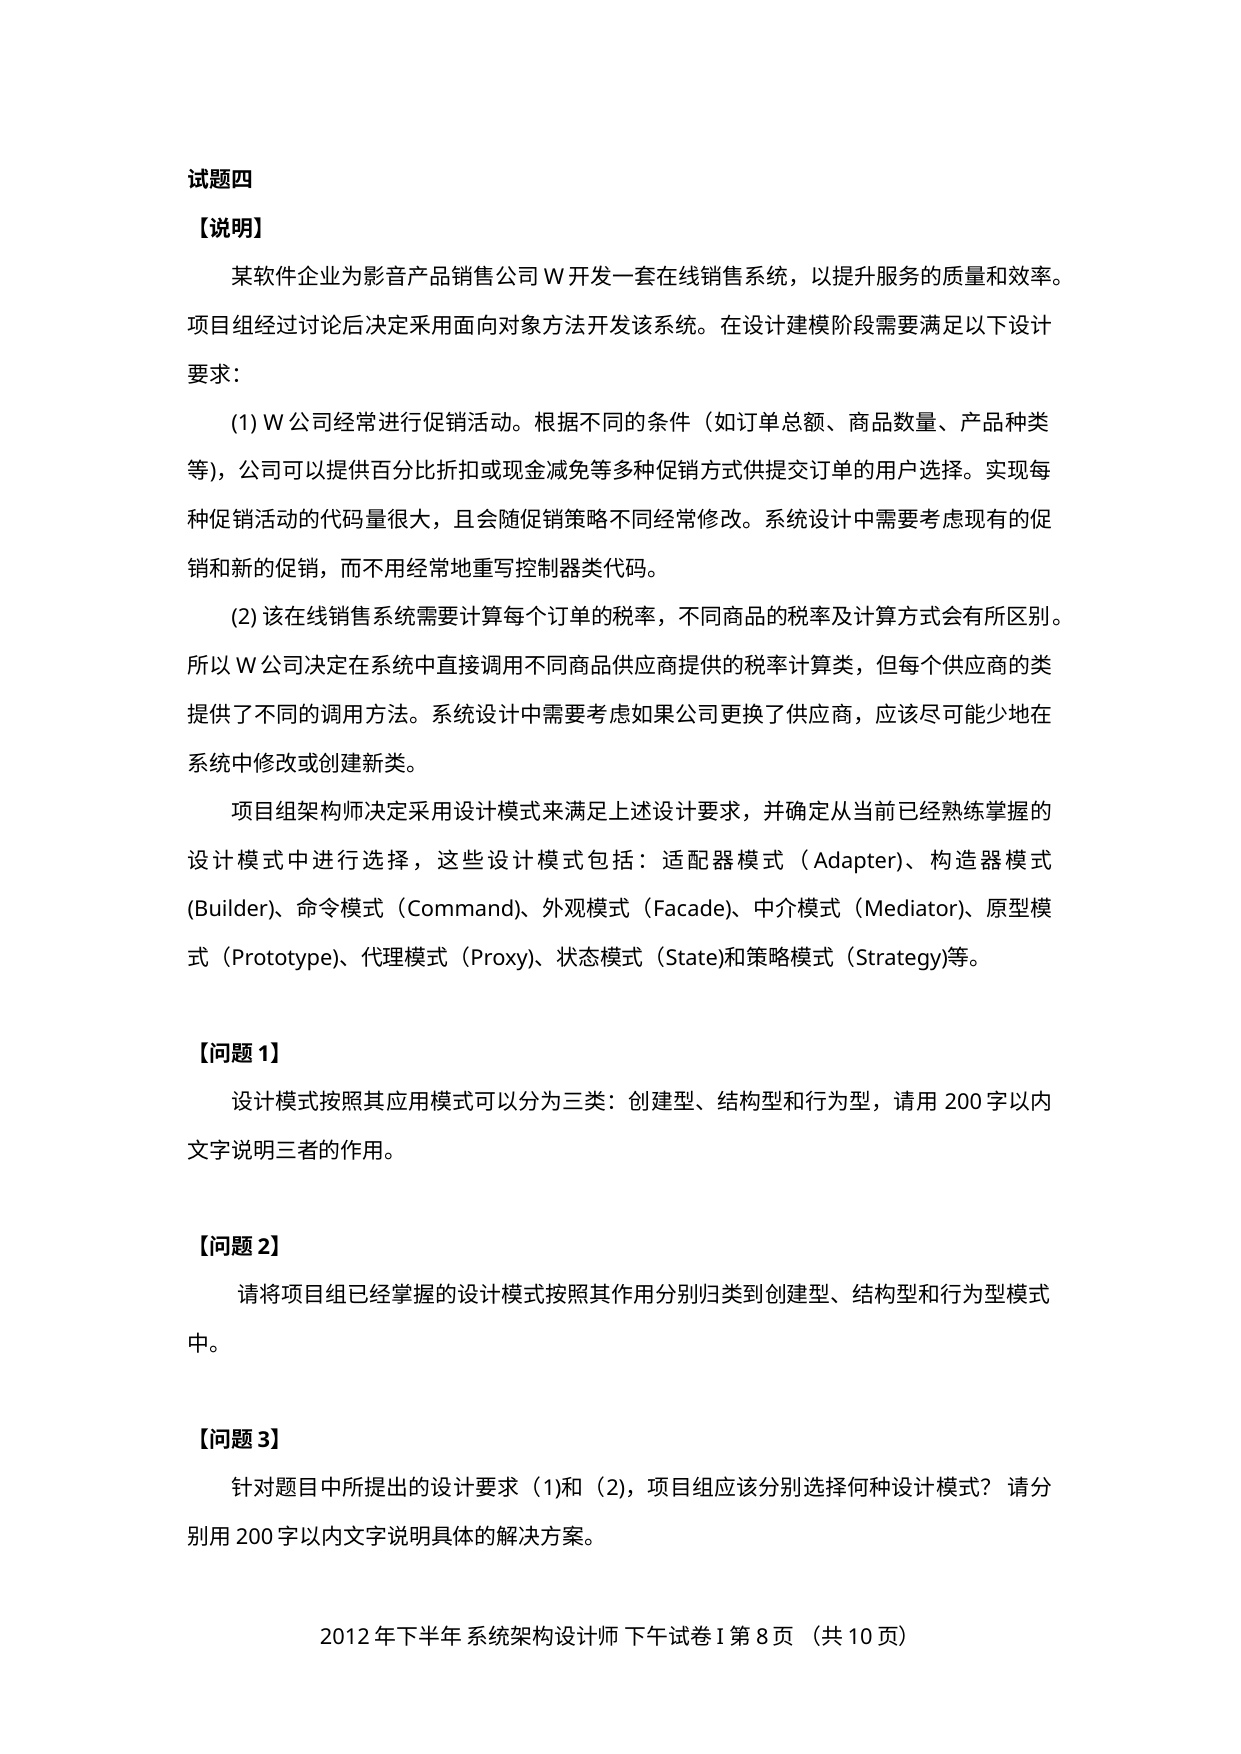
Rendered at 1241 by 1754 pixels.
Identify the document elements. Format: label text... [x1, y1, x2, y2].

text (2) 该在线销售系统需要计算每个订单的税率，不同商品的税率及计算方式会有所区别。所以W公司决定在系统中直接调用不同商品供应商提供的税率计算类，但每个供应商的类提供了不同的调用方法。系统设计中需要考虑如果公司更换了供应商，应该尽可能少地在系统中修改或创建新类。 [187, 599, 1053, 778]
text 【问题2】 [187, 1228, 1053, 1261]
text 设计模式按照其应用模式可以分为三类：创建型、结构型和行为型，请用200字以内文字说明三者的作用。 [187, 1084, 1053, 1165]
text 【问题1】 [187, 1036, 1053, 1068]
text 试题四 [187, 162, 1053, 194]
text (1) W公司经常进行促销活动。根据不同的条件（如订单总额、商品数量、产品种类等)，公司可以提供百分比折扣或现金减免等多种促销方式供提交订单的用户选择。实现每种促销活动的代码量很大，且会随促销策略不同经常修改。系统设计中需要考虑现有的促销和新的促销，而不用经常地重写控制器类代码。 [187, 404, 1053, 583]
text 针对题目中所提出的设计要求（1)和（2)，项目组应该分别选择何种设计模式？ 请分别用200字以内文字说明具体的解决方案。 [187, 1469, 1053, 1551]
text 【问题3】 [187, 1421, 1053, 1454]
text 项目组架构师决定采用设计模式来满足上述设计要求，并确定从当前已经熟练掌握的设计模式中进行选择，这些设计模式包括：适配器模式（Adapter)、构造器模式(Builder)、命令模式（Command)、外观模式（Facade)、中介模式（Mediator)、原型模 式（Prototype)、代理模式（Proxy)、状态模式（State)和策略模式（Strategy)等。 [187, 794, 1053, 972]
text 某软件企业为影音产品销售公司W开发一套在线销售系统，以提升服务的质量和效率。项目组经过讨论后决定釆用面向对象方法开发该系统。在设计建模阶段需要满足以下设计要求： [187, 259, 1053, 389]
text 【说明】 [187, 210, 1053, 243]
text 请将项目组已经掌握的设计模式按照其作用分别归类到创建型、结构型和行为型模式中。 [187, 1277, 1053, 1358]
